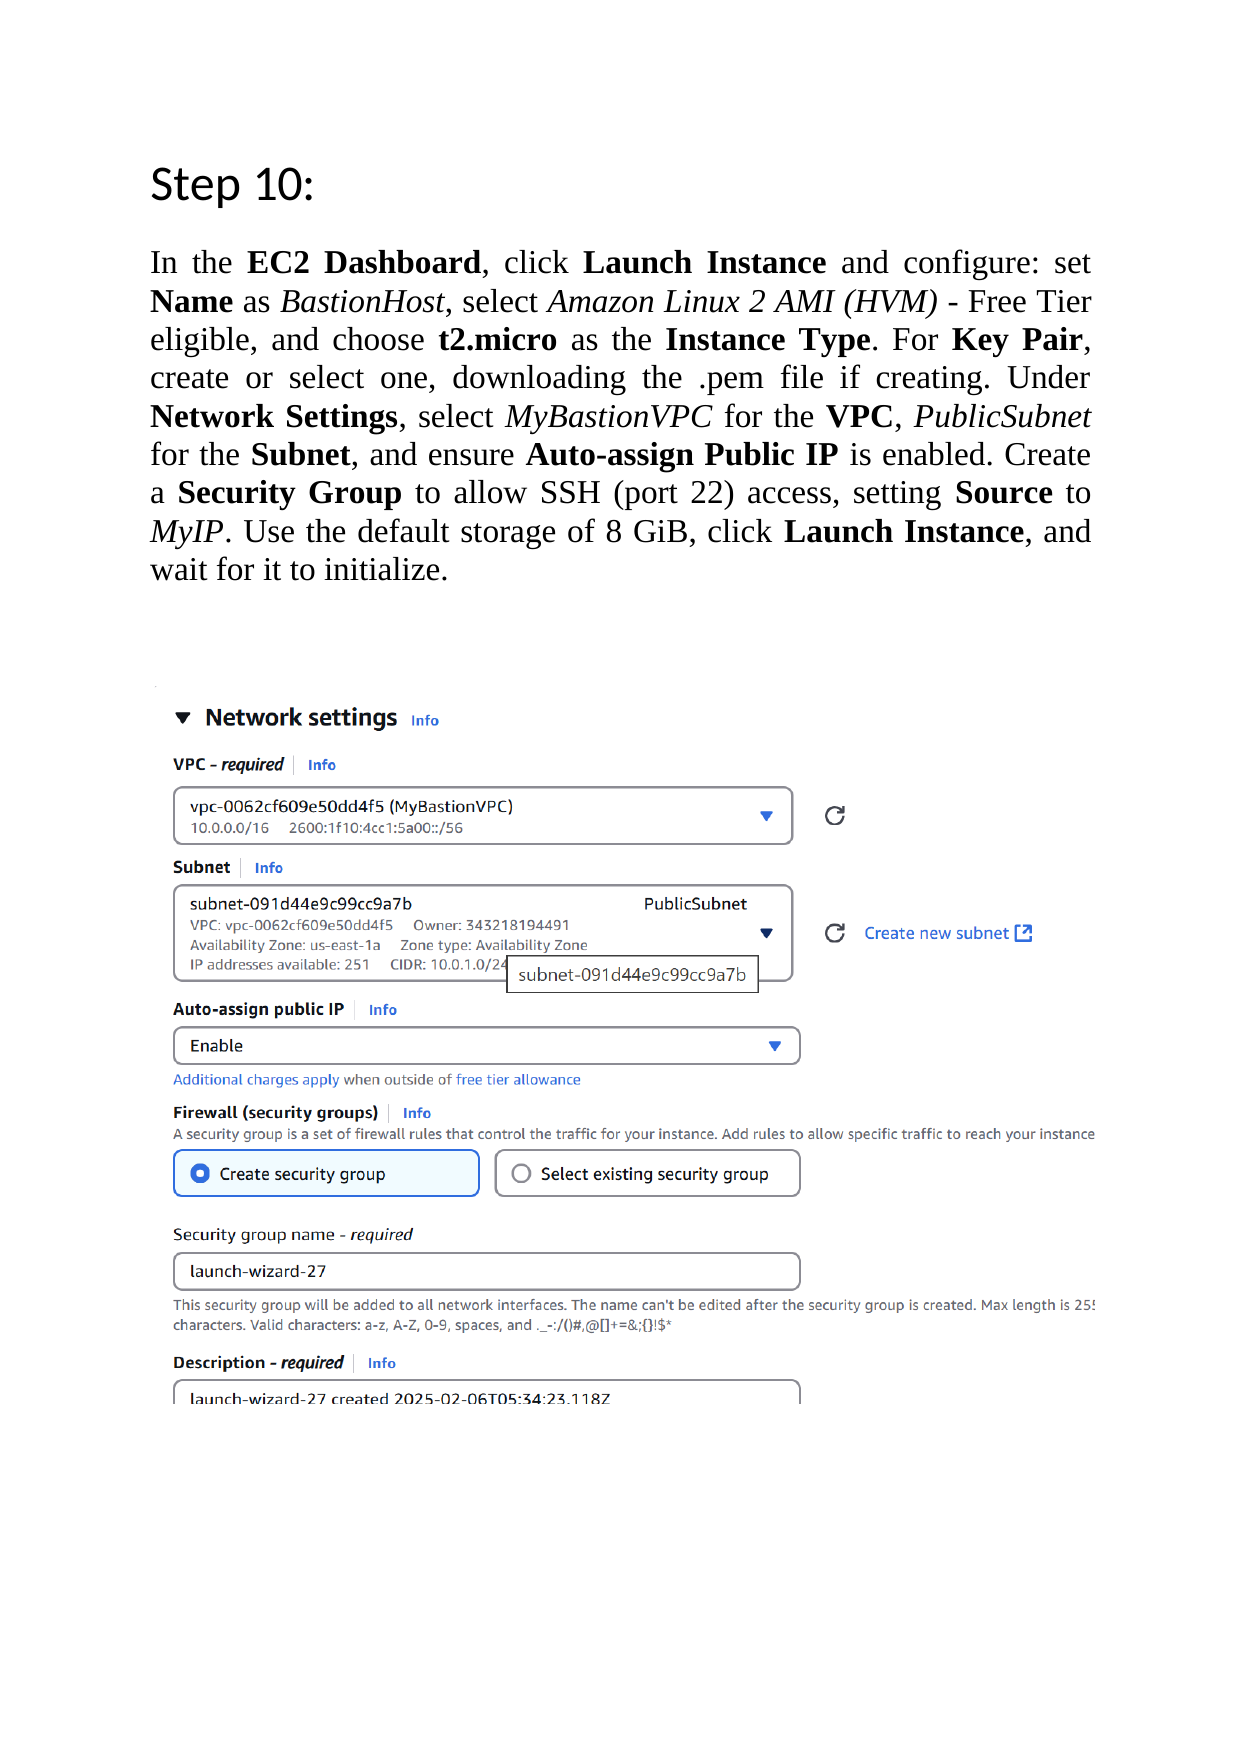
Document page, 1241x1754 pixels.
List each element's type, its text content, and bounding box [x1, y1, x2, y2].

text In the EC2 Dashboard, click Launch Instance and configure: set Name as BastionHost, select Amazon Linux 2 AMI (HVM) - Free Tier eligible, and choose t2.micro as the Instance Type. For Key Pair, create or select one, downloading the .pem file if creating. Under Network Settings, select MyBastionVPC for the VPC, PublicSubnet for the Subnet, and ensure Auto-assign Public IP is enabled. Create a Security Group to allow SSH (port 22) access, setting Source to MyIP. Use the default storage of 8 GiB, click Launch Instance, and wait for it to initialize. [150, 243, 1092, 588]
picture [154, 686, 1095, 1404]
